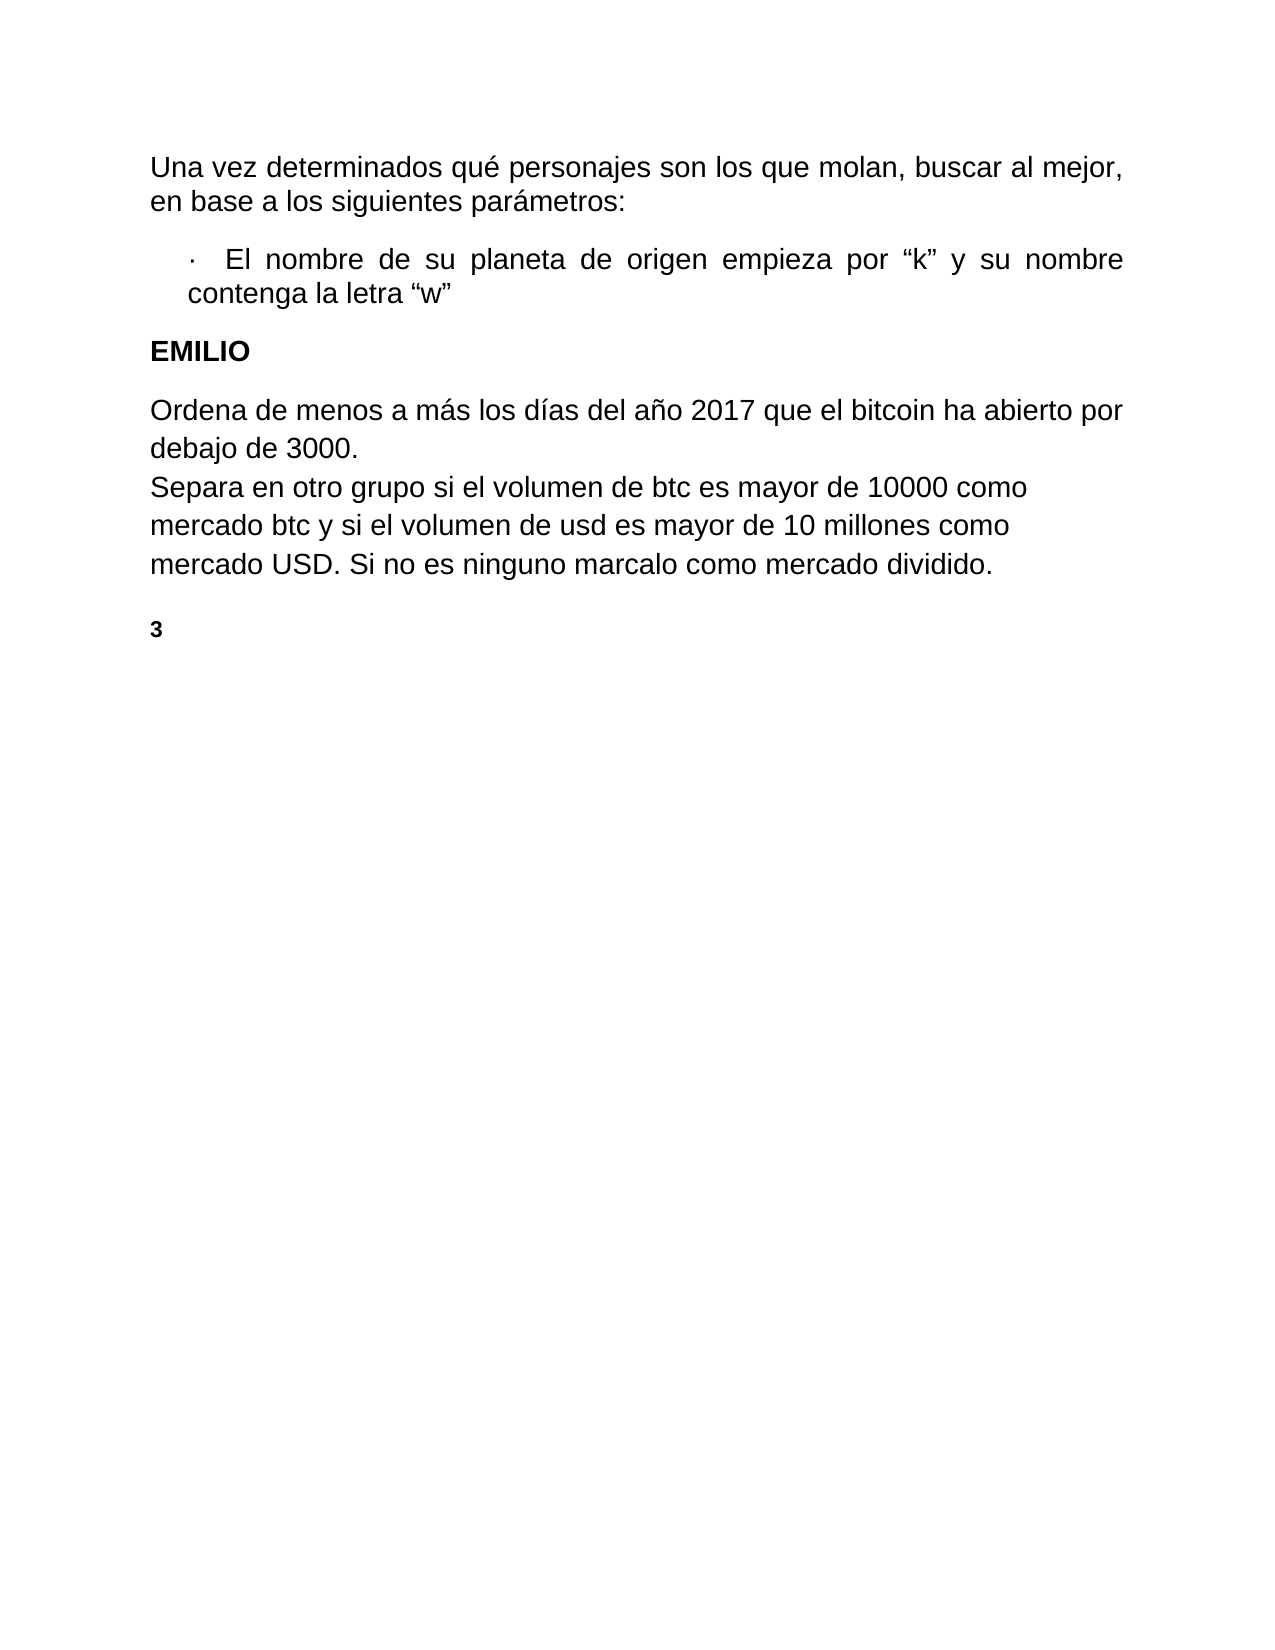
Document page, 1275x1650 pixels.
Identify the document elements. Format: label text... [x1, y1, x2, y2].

text Ordena de menos a más los días del año 2017 que el bitcoin ha abierto por debajo de 3000. [150, 393, 1125, 465]
text 3 [150, 616, 1125, 642]
text EMILIO [150, 334, 1125, 368]
text Separa en otro grupo si el volumen de btc es mayor de 10000 como mercado btc y si el volumen de usd es mayor de 10 millones como mercado USD. Si no es ninguno marcalo como mercado dividido. [150, 470, 1125, 580]
text · El nombre de su planeta de origen empieza por “k” y su nombre contenga la letra “w” [187, 242, 1125, 309]
text Una vez determinados qué personajes son los que molan, buscar al mejor, en base a los siguientes parámetros: [150, 150, 1125, 217]
